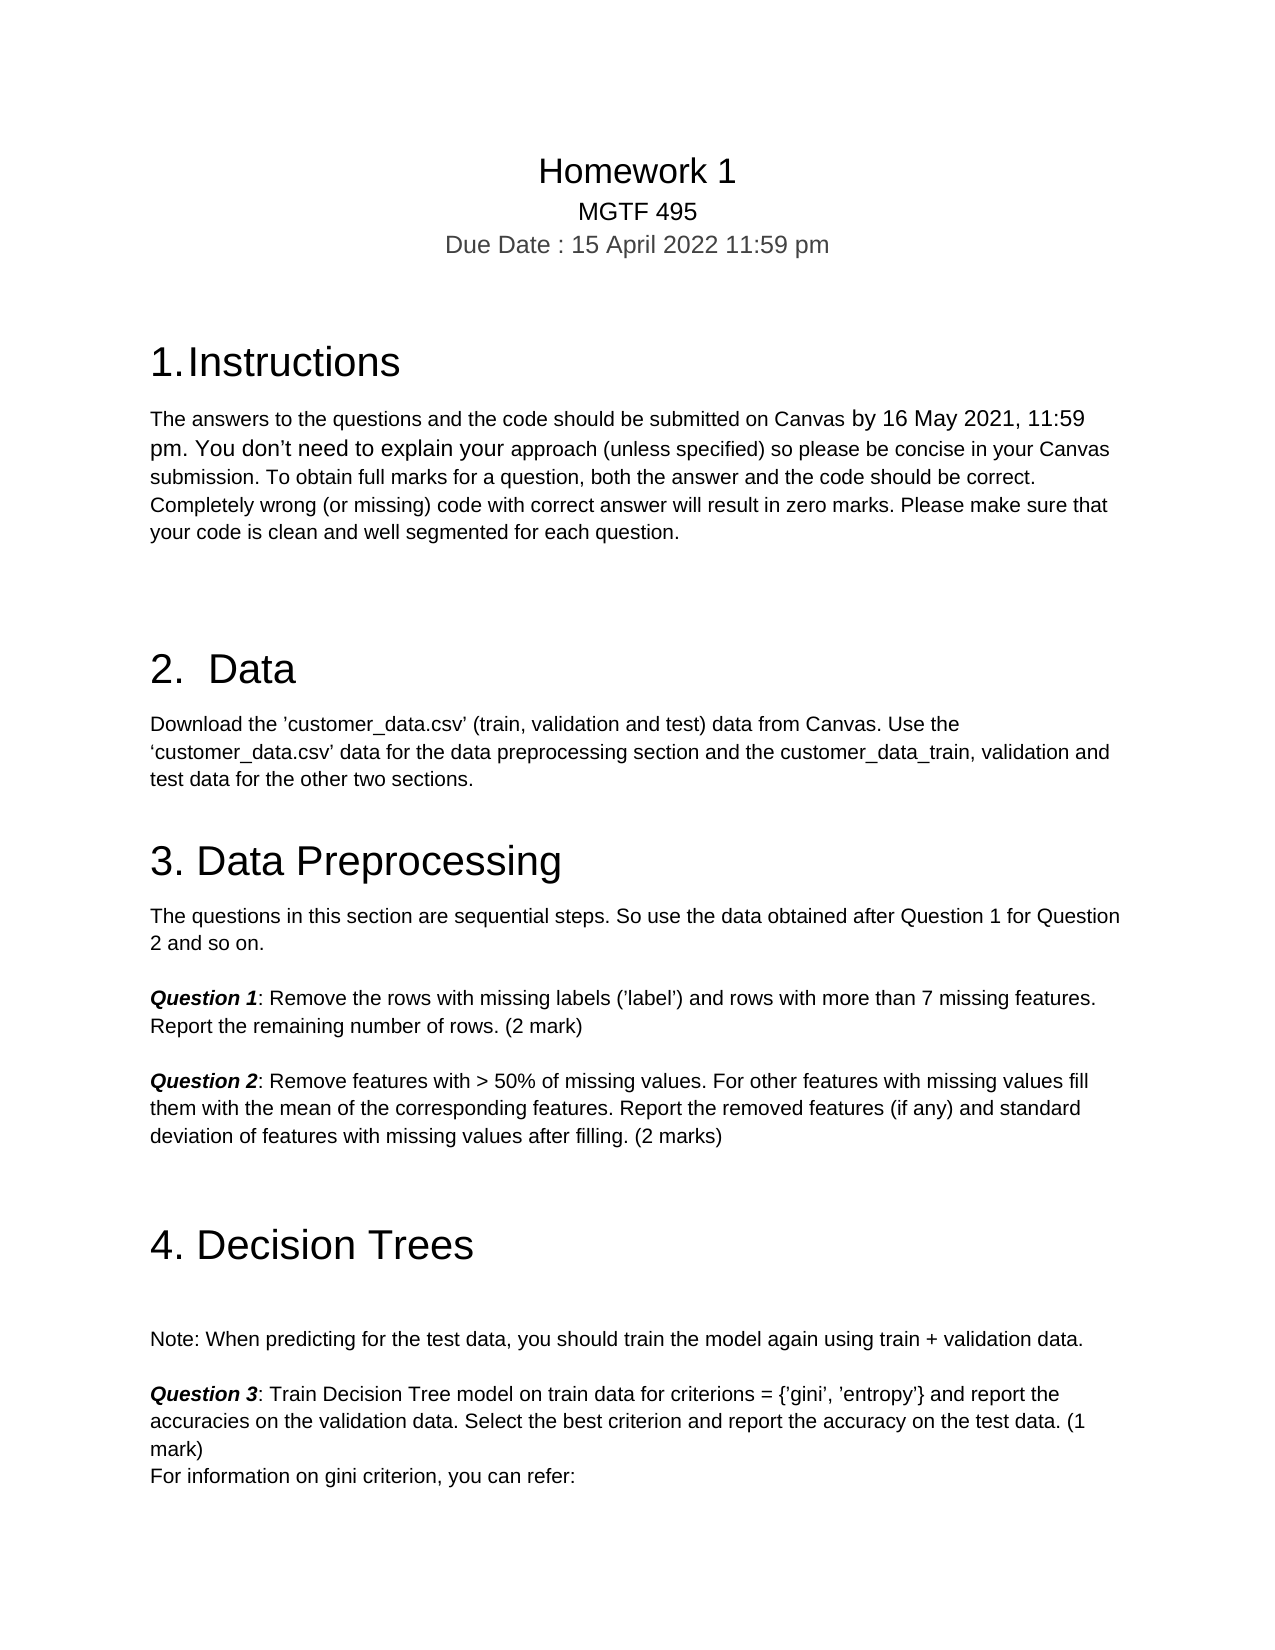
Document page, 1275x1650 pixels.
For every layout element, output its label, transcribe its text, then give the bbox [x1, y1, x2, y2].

text Download the ’customer_data.csv’ (train, validation and test) data from Canvas. Use the ‘customer_data.csv’ data for the data preprocessing section and the customer_data_train, validation and test data for the other two sections. [150, 712, 1125, 791]
subtitle 3. Data Preprocessing [150, 836, 1125, 884]
text The questions in this section are sequential steps. So use the data obtained after Question 1 for Question 2 and so on. [150, 904, 1125, 955]
text For information on gini criterion, you can refer: [150, 1464, 1125, 1488]
text Question 2: Remove features with > 50% of missing values. For other features with missing values fill them with the mean of the corresponding features. Report the removed features (if any) and standard deviation of features with missing values after filling. (2 marks) [150, 1069, 1125, 1148]
text Due Date : 15 April 2022 11:59 pm [150, 230, 1125, 258]
text Question 1: Remove the rows with missing labels (’label’) and rows with more than 7 missing features. Report the remaining number of rows. (2 mark) [150, 986, 1125, 1038]
subtitle Instructions [150, 337, 1125, 385]
text The answers to the questions and the code should be submitted on Canvas by 16 May 2021, 11:59 pm. You don’t need to explain your approach (unless specified) so please be concise in your Canvas submission. To obtain full marks for a question, both the answer and the code should be correct. Completely wrong (or missing) code with correct answer will result in zero marks. Please make sure that your code is clean and well segmented for each question. [150, 405, 1125, 544]
text MGTF 495 [150, 197, 1125, 226]
text Note: When predicting for the test data, you should train the model again using train + validation data. [150, 1327, 1125, 1351]
subtitle 2. Data [150, 644, 1125, 692]
text Homework 1 [150, 150, 1125, 191]
text Question 3: Train Decision Tree model on train data for criterions = {’gini’, ’entropy’} and report the accuracies on the validation data. Select the best criterion and report the accuracy on the test data. (1 mark) [150, 1382, 1125, 1461]
subtitle 4. Decision Trees [150, 1220, 1125, 1268]
